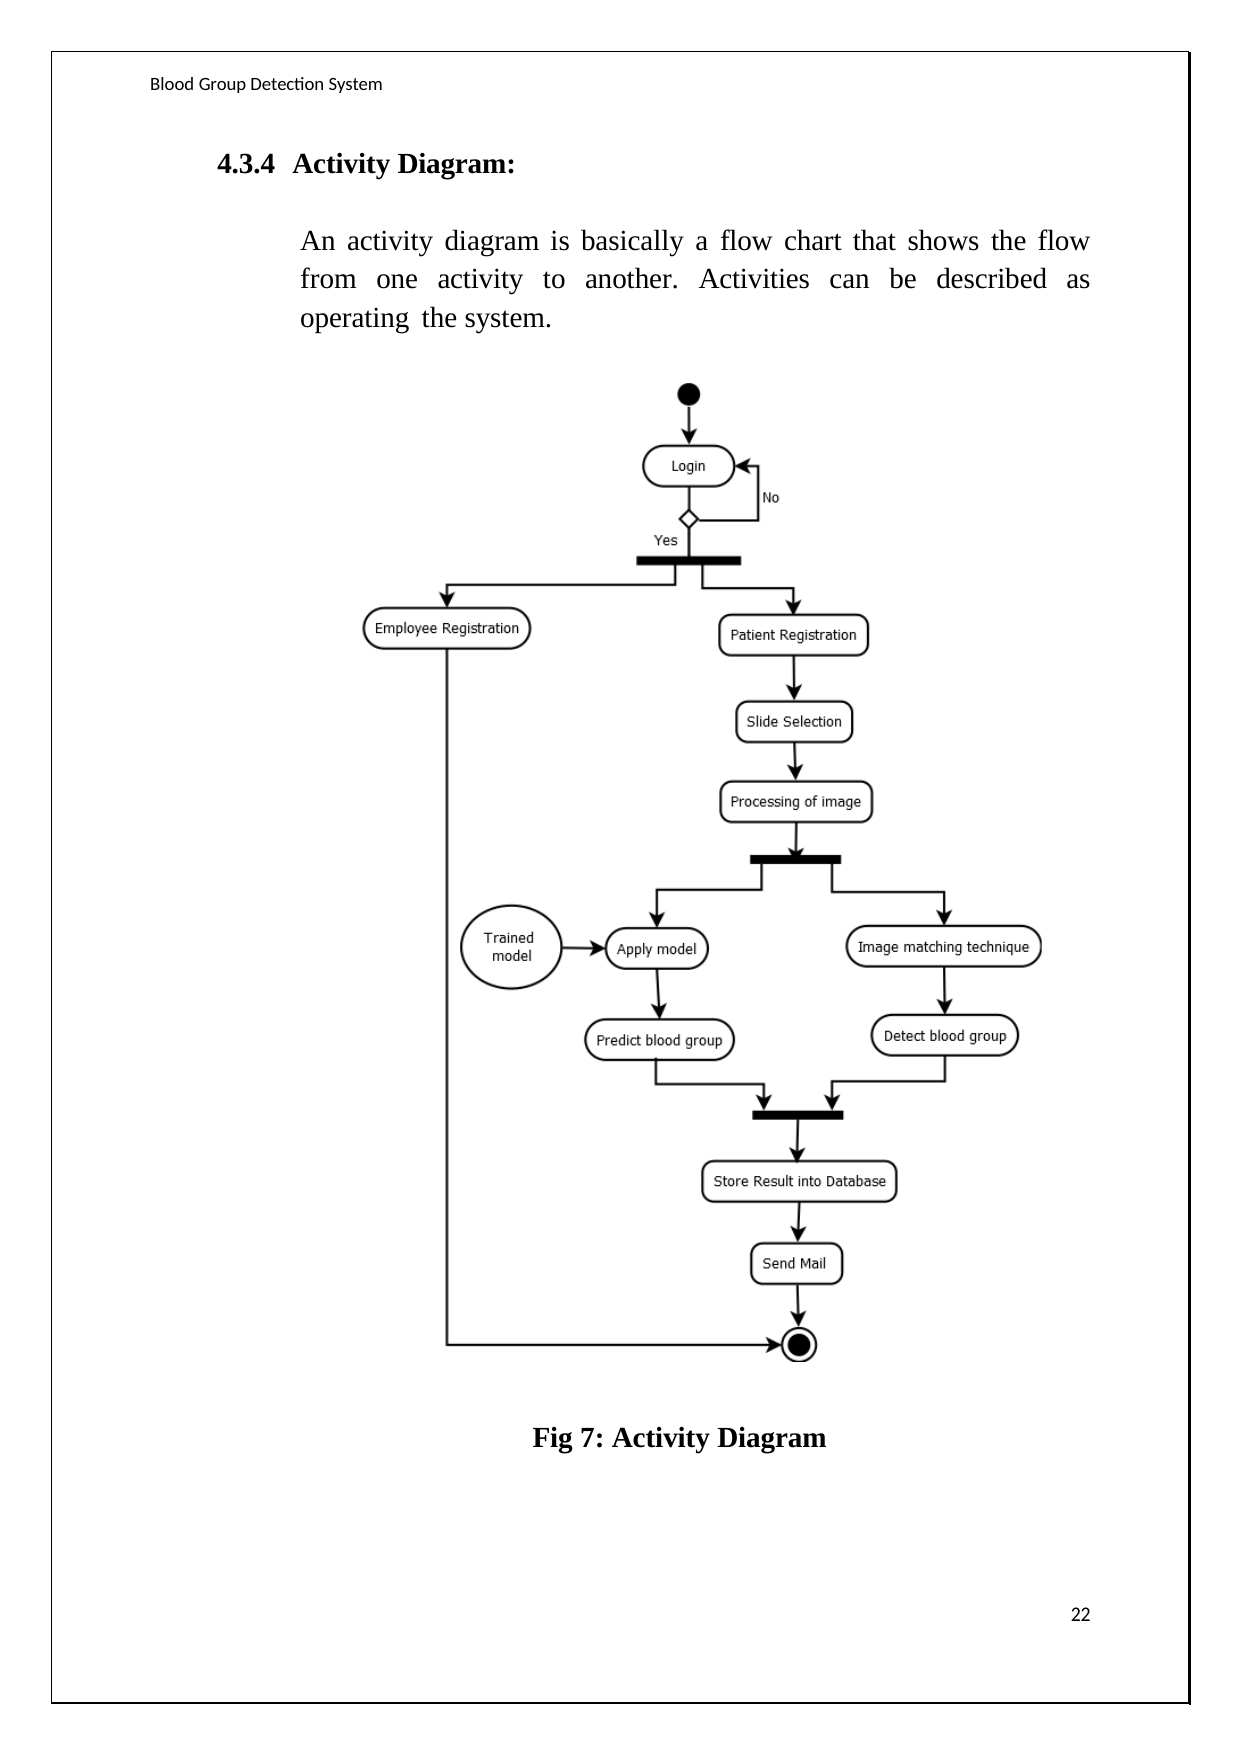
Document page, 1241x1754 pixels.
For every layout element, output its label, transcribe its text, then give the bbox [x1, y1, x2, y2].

text 22 [139, 1601, 1091, 1626]
picture [192, 382, 1042, 1362]
subtitle Fig 7: Activity Diagram [532, 1421, 1103, 1454]
text Blood Group Detection System [150, 72, 1103, 95]
text An activity diagram is basically a flow chart that shows the flow from one activity to another. Activities can be described as operating the system. [300, 223, 1091, 333]
subtitle Activity Diagram: [217, 146, 1103, 179]
